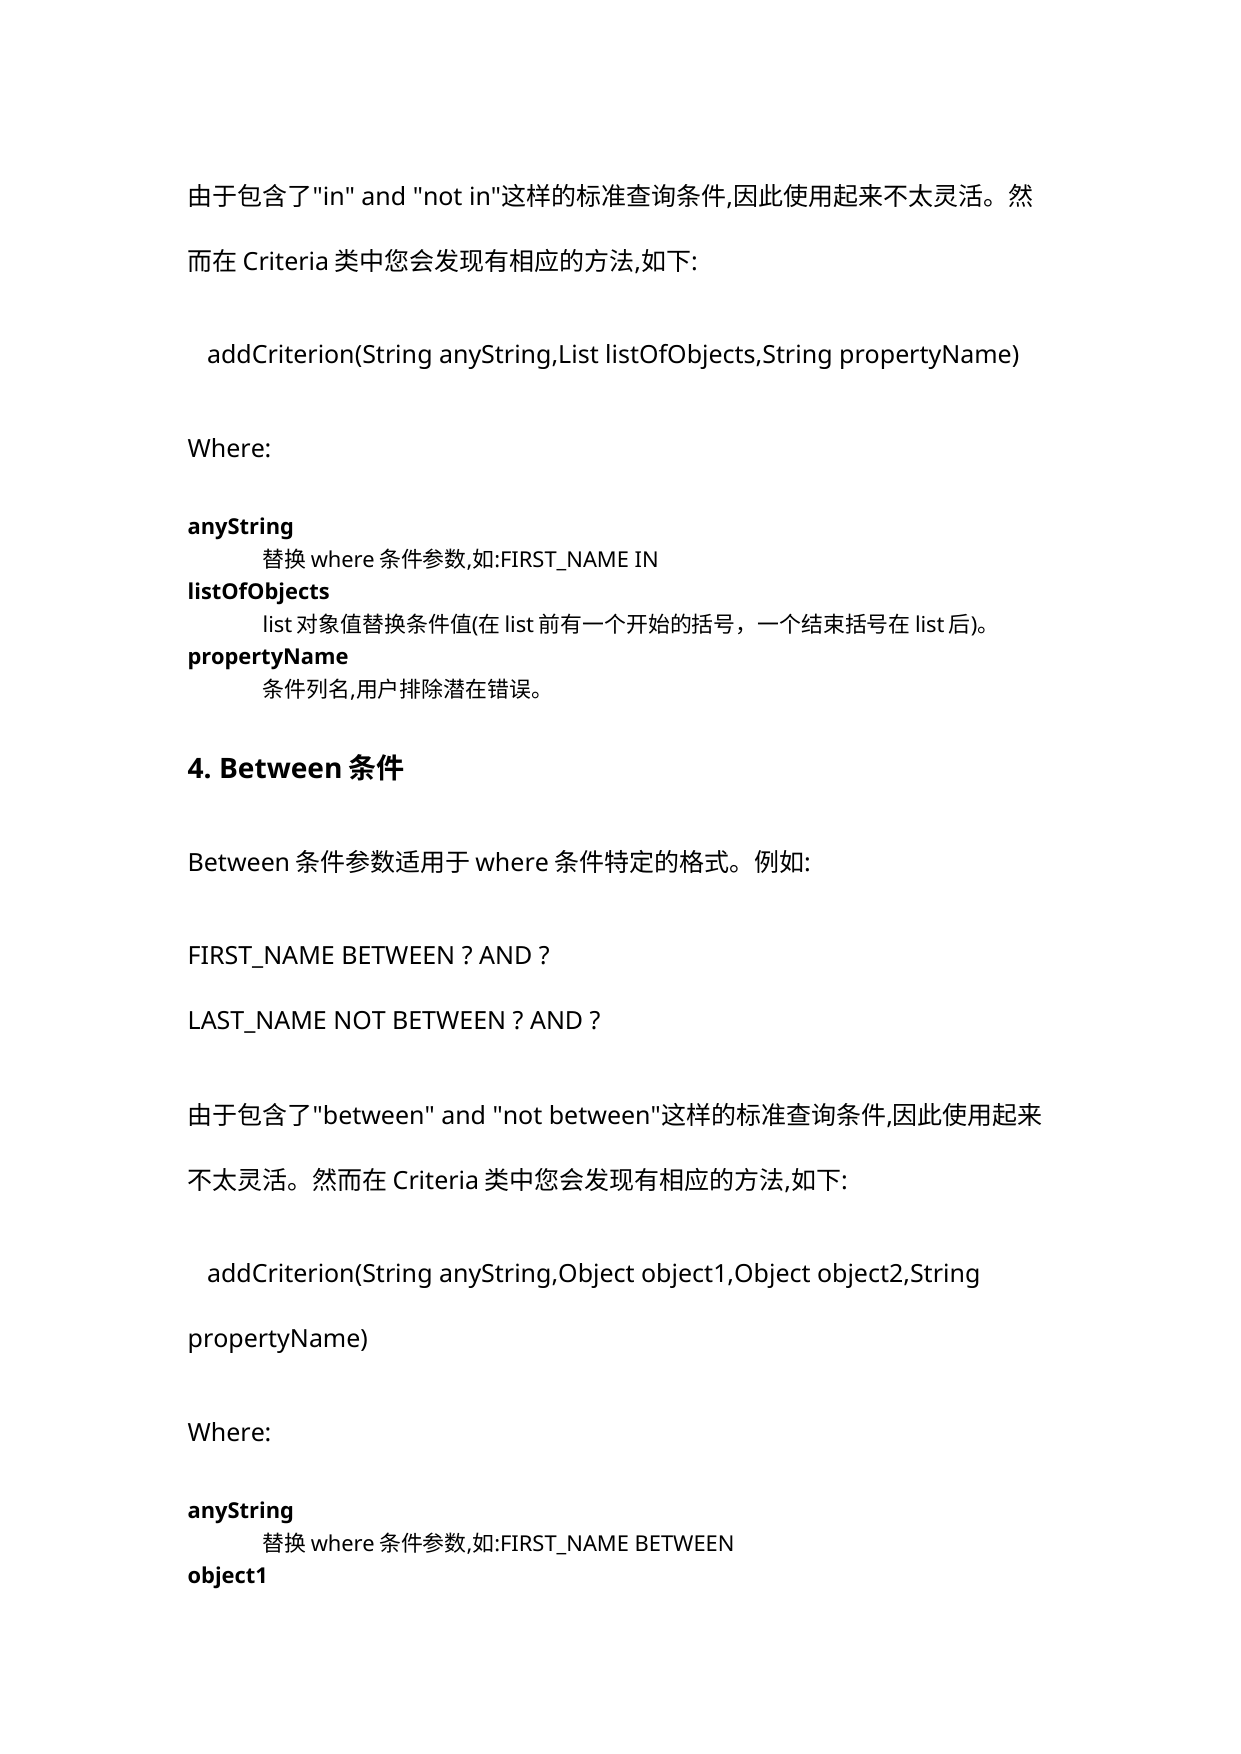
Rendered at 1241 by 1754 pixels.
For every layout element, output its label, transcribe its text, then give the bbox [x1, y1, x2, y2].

text 条件列名,用户排除潜在错误。 [262, 672, 1053, 704]
text anyString [187, 509, 1053, 542]
text addCriterion(String anyString,List listOfObjects,String propertyName) [187, 321, 1053, 386]
text anyString [187, 1494, 1053, 1526]
text 替换where条件参数,如:FIRST_NAME BETWEEN [262, 1526, 1053, 1559]
text listOfObjects [187, 574, 1053, 607]
text 替换where条件参数,如:FIRST_NAME IN [262, 542, 1053, 574]
text Where: [187, 415, 1053, 480]
text object1 [187, 1559, 1053, 1591]
text 由于包含了"between" and "not between"这样的标准查询条件,因此使用起来不太灵活。然而在Criteria类中您会发现有相应的方法,如下: [187, 1081, 1053, 1211]
subtitle 4. Between条件 [187, 734, 1053, 799]
text addCriterion(String anyString,Object object1,Object object2,String propertyName) [187, 1240, 1053, 1370]
text Where: [187, 1399, 1053, 1464]
text propertyName [187, 639, 1053, 672]
text FIRST_NAME BETWEEN ? AND ? LAST_NAME NOT BETWEEN ? AND ? [187, 922, 1053, 1052]
text Between条件参数适用于where条件特定的格式。例如: [187, 828, 1053, 893]
text 由于包含了"in" and "not in"这样的标准查询条件,因此使用起来不太灵活。然而在Criteria类中您会发现有相应的方法,如下: [187, 162, 1053, 292]
text list对象值替换条件值(在list前有一个开始的括号，一个结束括号在list后)。 [262, 607, 1053, 639]
